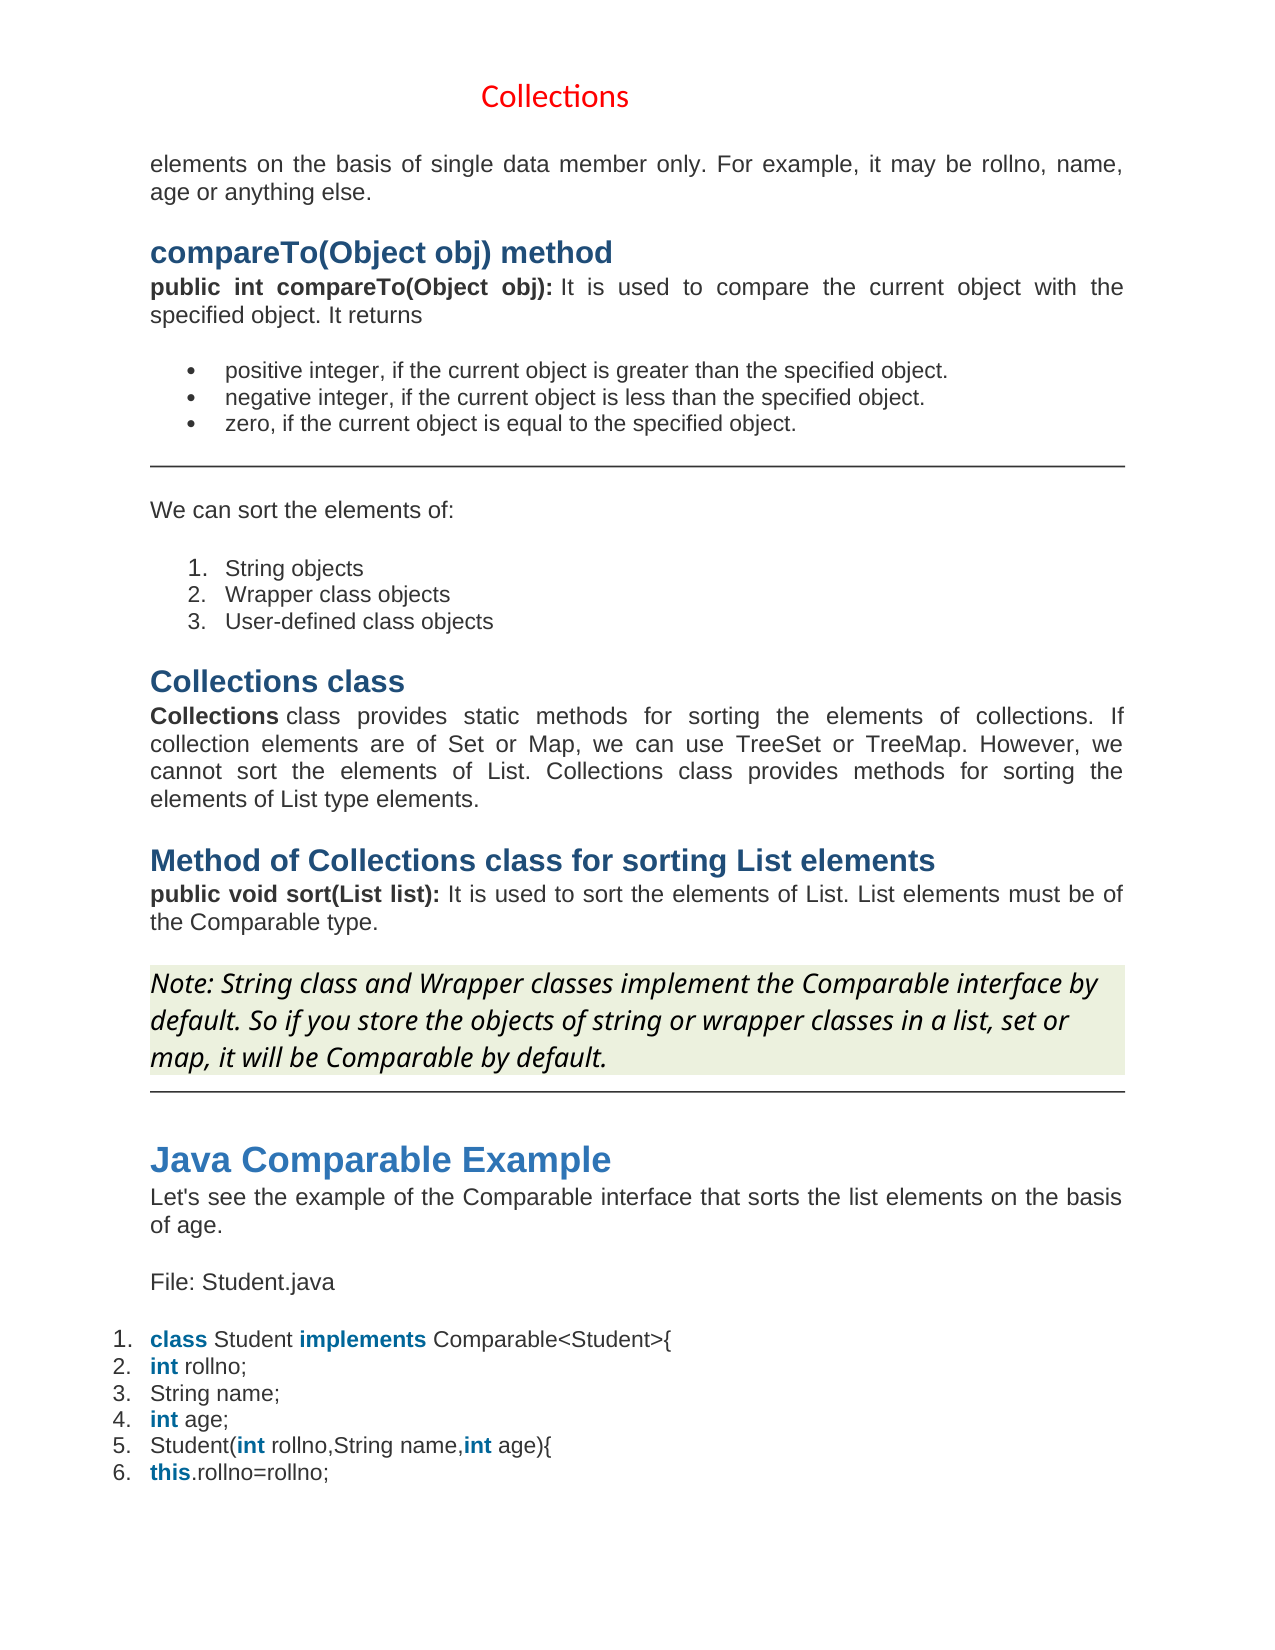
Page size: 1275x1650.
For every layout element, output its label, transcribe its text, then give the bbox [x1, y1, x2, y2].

subtitle Collections class [150, 663, 1125, 699]
list Wrapper class objects [187, 581, 1125, 608]
text public int compareTo(Object obj): It is used to compare the current object with the specified object. It returns [150, 273, 1125, 328]
subtitle Java Comparable Example [150, 1138, 1125, 1180]
list Student(int rollno,String name,int age){ [112, 1432, 1125, 1458]
subtitle Note: String class and Wrapper classes implement the Comparable interface by default. So if you store the objects of string or wrapper classes in a list, set or map, it will be Comparable by default. [150, 965, 1125, 1075]
text public void sort(List list): It is used to sort the elements of List. List elements must be of the Comparable type. [150, 880, 1125, 936]
text We can sort the elements of: [150, 496, 1125, 523]
list int rollno; [112, 1353, 1125, 1379]
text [150, 150, 1125, 205]
list String name; [112, 1379, 1125, 1406]
subtitle Method of Collections class for sorting List elements [150, 842, 1125, 878]
list zero, if the current object is equal to the specified object. [187, 410, 1125, 437]
text Collections class provides static methods for sorting the elements of collections. If collection elements are of Set or Map, we can use TreeSet or TreeMap. However, we cannot sort the elements of List. Collections class provides methods for sorting the elements of List type elements. [150, 702, 1125, 812]
list User-defined class objects [187, 608, 1125, 634]
text Let's see the example of the Comparable interface that sorts the list elements on the basis of age. [150, 1183, 1125, 1238]
subtitle compareTo(Object obj) method [150, 234, 1125, 270]
text File: Student.java [150, 1268, 1125, 1295]
list this.rollno=rollno; [112, 1458, 1125, 1485]
list positive integer, if the current object is greater than the specified object. [187, 357, 1125, 384]
list class Student implements Comparable<Student>{ [112, 1324, 1125, 1353]
list String objects [187, 553, 1125, 581]
list int age; [112, 1406, 1125, 1432]
list negative integer, if the current object is less than the specified object. [187, 384, 1125, 410]
